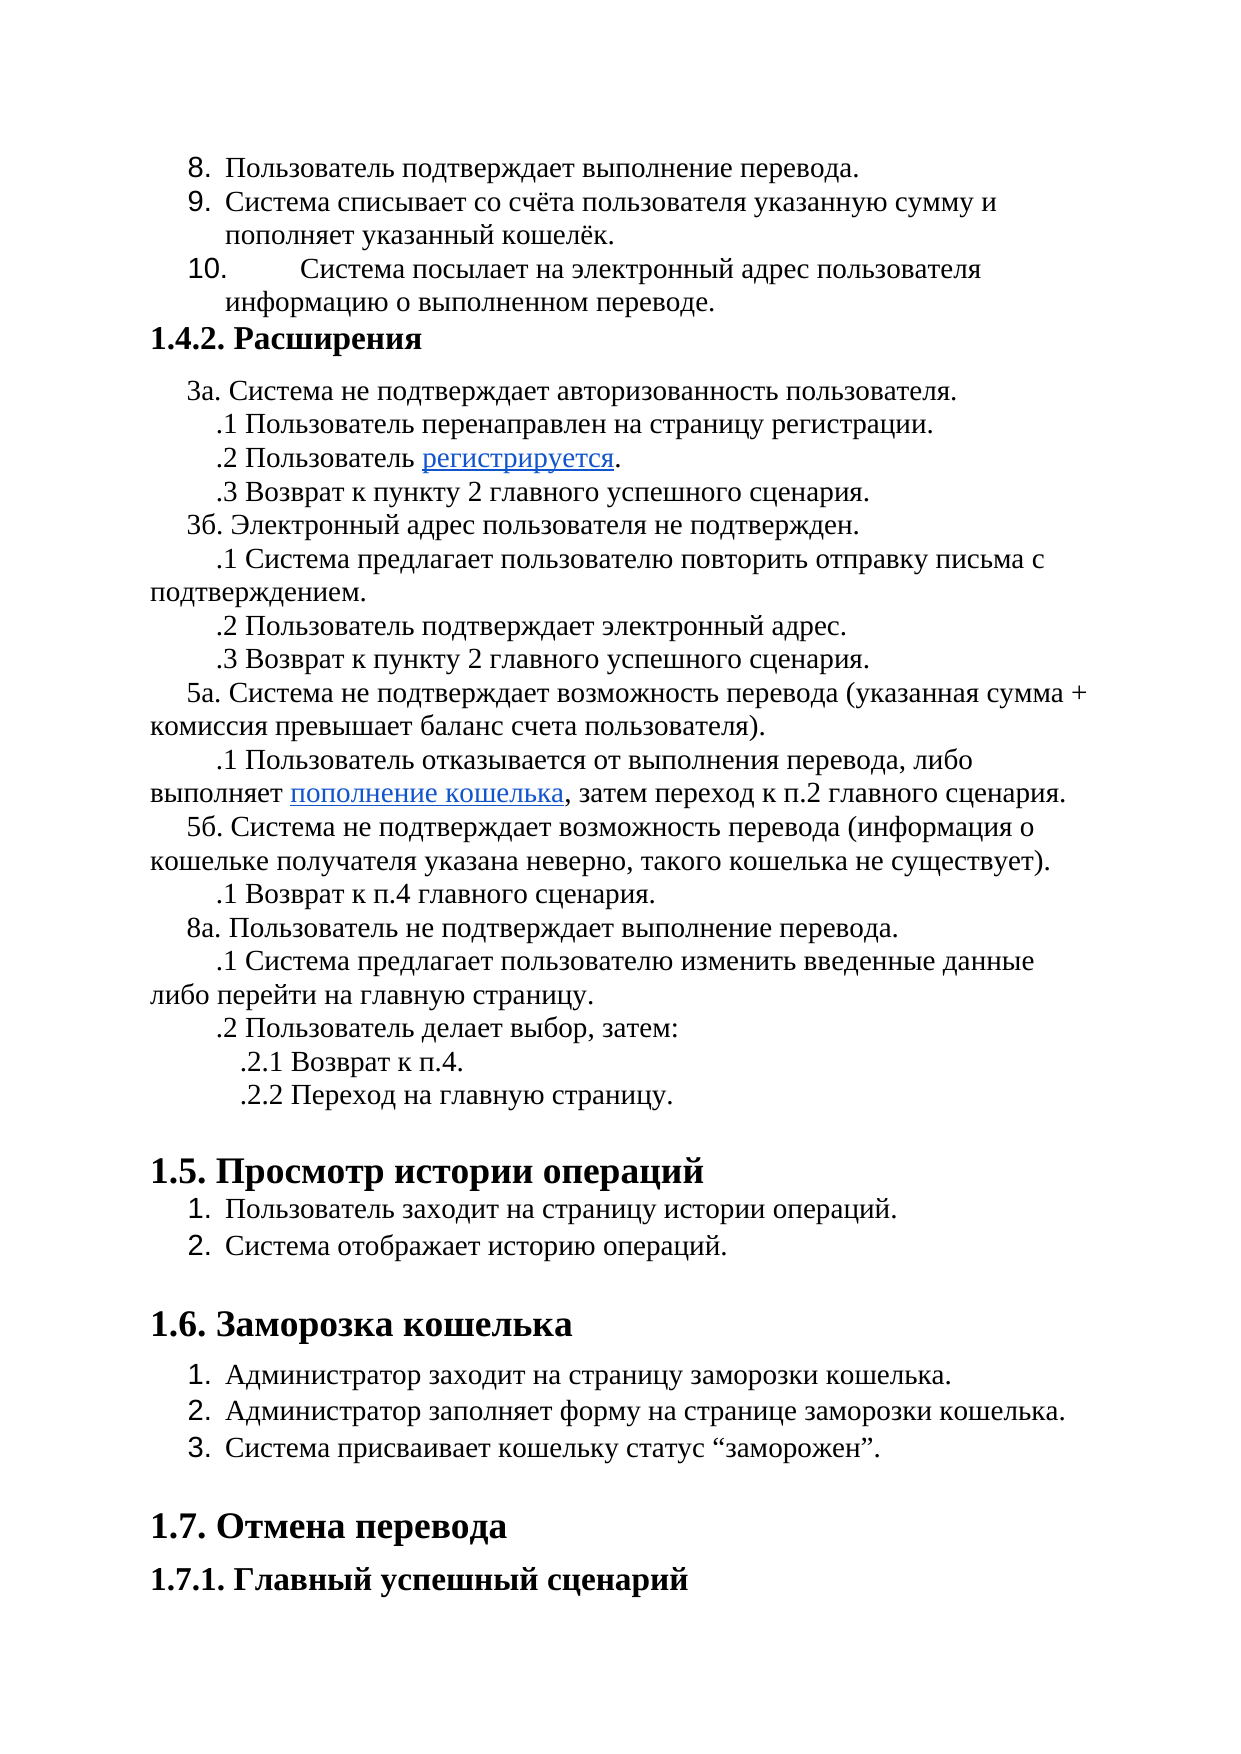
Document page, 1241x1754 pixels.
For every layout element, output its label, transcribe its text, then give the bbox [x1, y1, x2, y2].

subtitle 1.6. Заморозка кошелька [150, 1302, 1090, 1345]
text 5a. Система не подтверждает возможность перевода (указанная сумма + комиссия превышает баланс счета пользователя). [150, 675, 1090, 742]
text 8а. Пользователь не подтверждает выполнение перевода. [150, 910, 1090, 943]
subtitle 1.4.2. Расширения [150, 318, 1090, 356]
text .2.1 Возврат к п.4. [150, 1044, 1090, 1077]
text 3а. Система не подтверждает авторизованность пользователя. [150, 373, 1090, 407]
list Администратор заходит на страницу заморозки кошелька. [187, 1357, 1090, 1391]
text .1 Система предлагает пользователю изменить введенные данные либо перейти на главную страницу. [150, 943, 1090, 1010]
text .2 Пользователь делает выбор, затем: [150, 1010, 1090, 1044]
text .3 Возврат к пункту 2 главного успешного сценария. [150, 641, 1090, 675]
list Система посылает на электронный адрес пользователя информацию о выполненном переводе. [187, 251, 1090, 318]
list Система присваивает кошельку статус “заморожен”. [187, 1430, 1090, 1463]
text .2 Пользователь подтверждает электронный адрес. [150, 608, 1090, 641]
text .1 Система предлагает пользователю повторить отправку письма с подтверждением. [150, 541, 1090, 608]
text .3 Возврат к пункту 2 главного успешного сценария. [150, 474, 1090, 507]
list Пользователь подтверждает выполнение перевода. [187, 150, 1090, 184]
list Пользователь заходит на страницу истории операций. [187, 1192, 1090, 1225]
text 5б. Система не подтверждает возможность перевода (информация о кошельке получателя указана неверно, такого кошелька не существует). [150, 809, 1090, 876]
subtitle 1.7. Отмена перевода [150, 1503, 1090, 1547]
subtitle 1.7.1. Главный успешный сценарий [150, 1559, 1090, 1597]
text .1 Пользователь отказывается от выполнения перевода, либо выполняет пополнение кошелька, затем переход к п.2 главного сценария. [150, 742, 1090, 809]
text .2 Пользователь регистрируется. [150, 440, 1090, 474]
text .2.2 Переход на главную страницу. [150, 1077, 1090, 1111]
list Администратор заполняет форму на странице заморозки кошелька. [187, 1393, 1090, 1427]
text .1 Пользователь перенаправлен на страницу регистрации. [150, 407, 1090, 440]
list Система списывает со счёта пользователя указанную сумму и пополняет указанный кошелёк. [187, 184, 1090, 251]
subtitle 1.5. Просмотр истории операций [150, 1148, 1090, 1192]
list Система отображает историю операций. [187, 1228, 1090, 1261]
text .1 Возврат к п.4 главного сценария. [150, 876, 1090, 910]
text 3б. Электронный адрес пользователя не подтвержден. [150, 507, 1090, 541]
